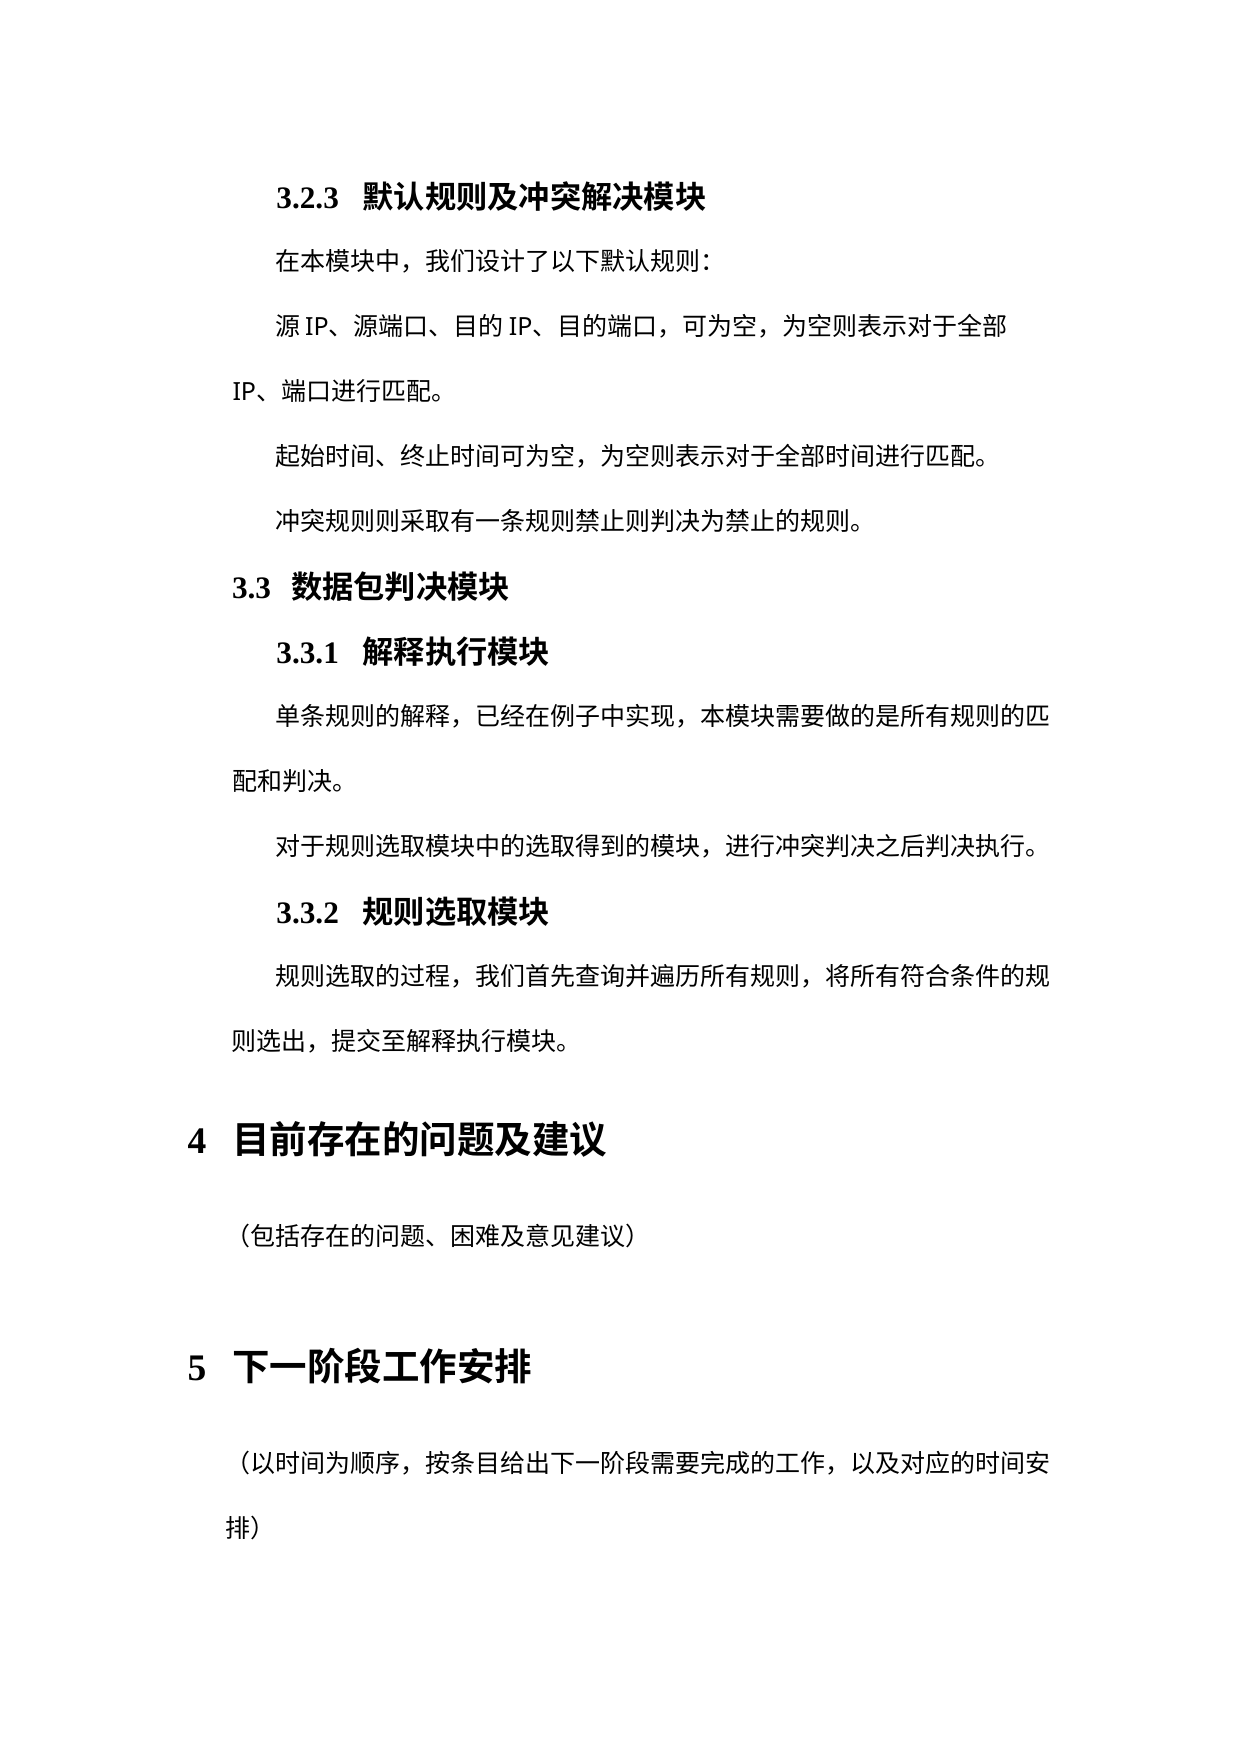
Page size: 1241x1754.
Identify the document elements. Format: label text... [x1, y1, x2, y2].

text 对于规则选取模块中的选取得到的模块，进行冲突判决之后判决执行。 [232, 812, 1053, 877]
list 默认规则及冲突解决模块 [276, 162, 1053, 227]
list 规则选取模块 [276, 877, 1053, 942]
text 规则选取的过程，我们首先查询并遍历所有规则，将所有符合条件的规则选出，提交至解释执行模块。 [231, 942, 1053, 1072]
list 解释执行模块 [276, 617, 1053, 682]
text 单条规则的解释，已经在例子中实现，本模块需要做的是所有规则的匹配和判决。 [232, 682, 1053, 812]
text 源IP、源端口、目的IP、目的端口，可为空，为空则表示对于全部IP、端口进行匹配。 [232, 292, 1053, 422]
list （以时间为顺序，按条目给出下一阶段需要完成的工作，以及对应的时间安排） [225, 1429, 1053, 1559]
list 下一阶段工作安排 [187, 1332, 1053, 1397]
list 目前存在的问题及建议 [187, 1104, 1053, 1169]
text 起始时间、终止时间可为空，为空则表示对于全部时间进行匹配。 [232, 422, 1053, 487]
list 数据包判决模块 [232, 552, 1053, 617]
list （包括存在的问题、困难及意见建议） [225, 1202, 1053, 1267]
text 冲突规则则采取有一条规则禁止则判决为禁止的规则。 [232, 487, 1053, 552]
text 在本模块中，我们设计了以下默认规则： [232, 227, 1053, 292]
